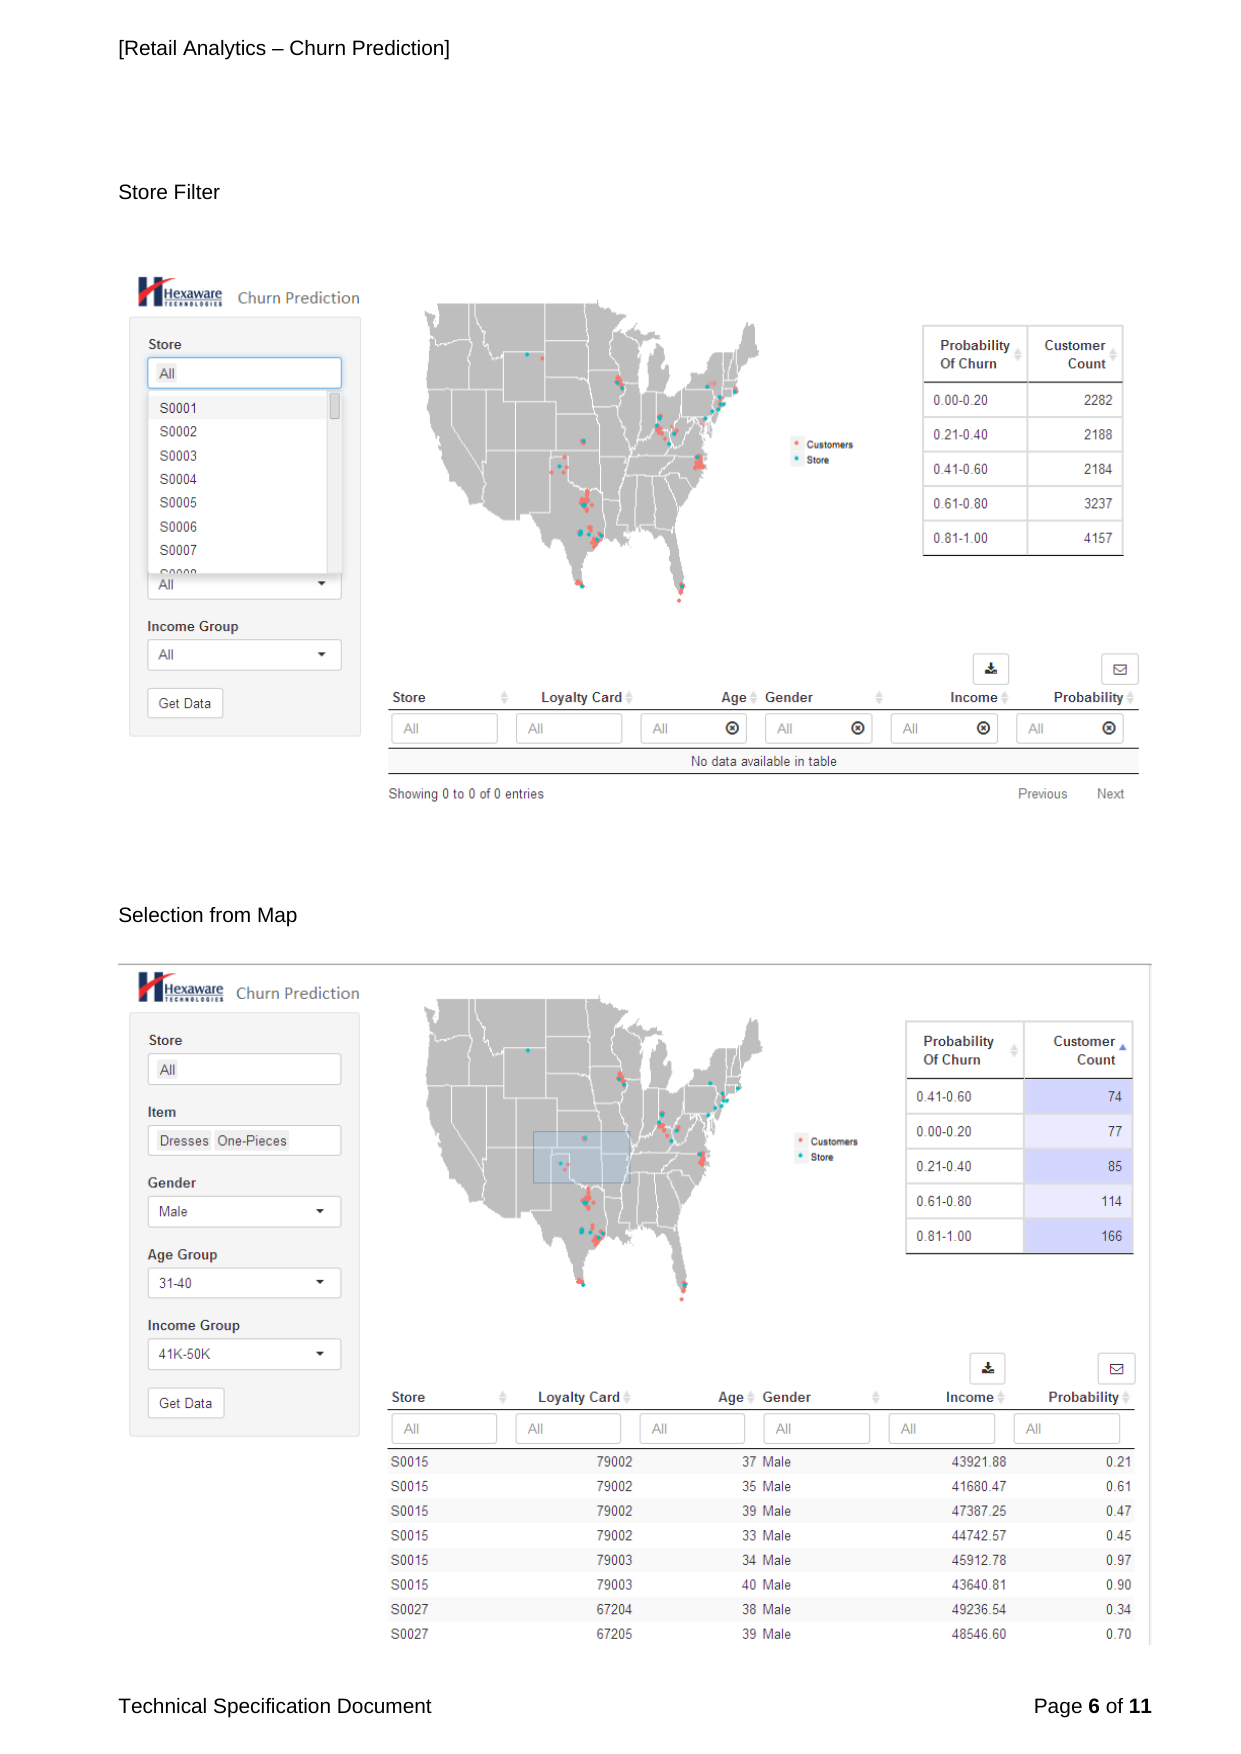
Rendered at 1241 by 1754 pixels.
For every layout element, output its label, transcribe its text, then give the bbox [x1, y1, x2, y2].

picture [118, 963, 1152, 1645]
picture [118, 270, 1152, 837]
text Store Filter [118, 180, 1152, 204]
text Selection from Map [118, 903, 1152, 927]
